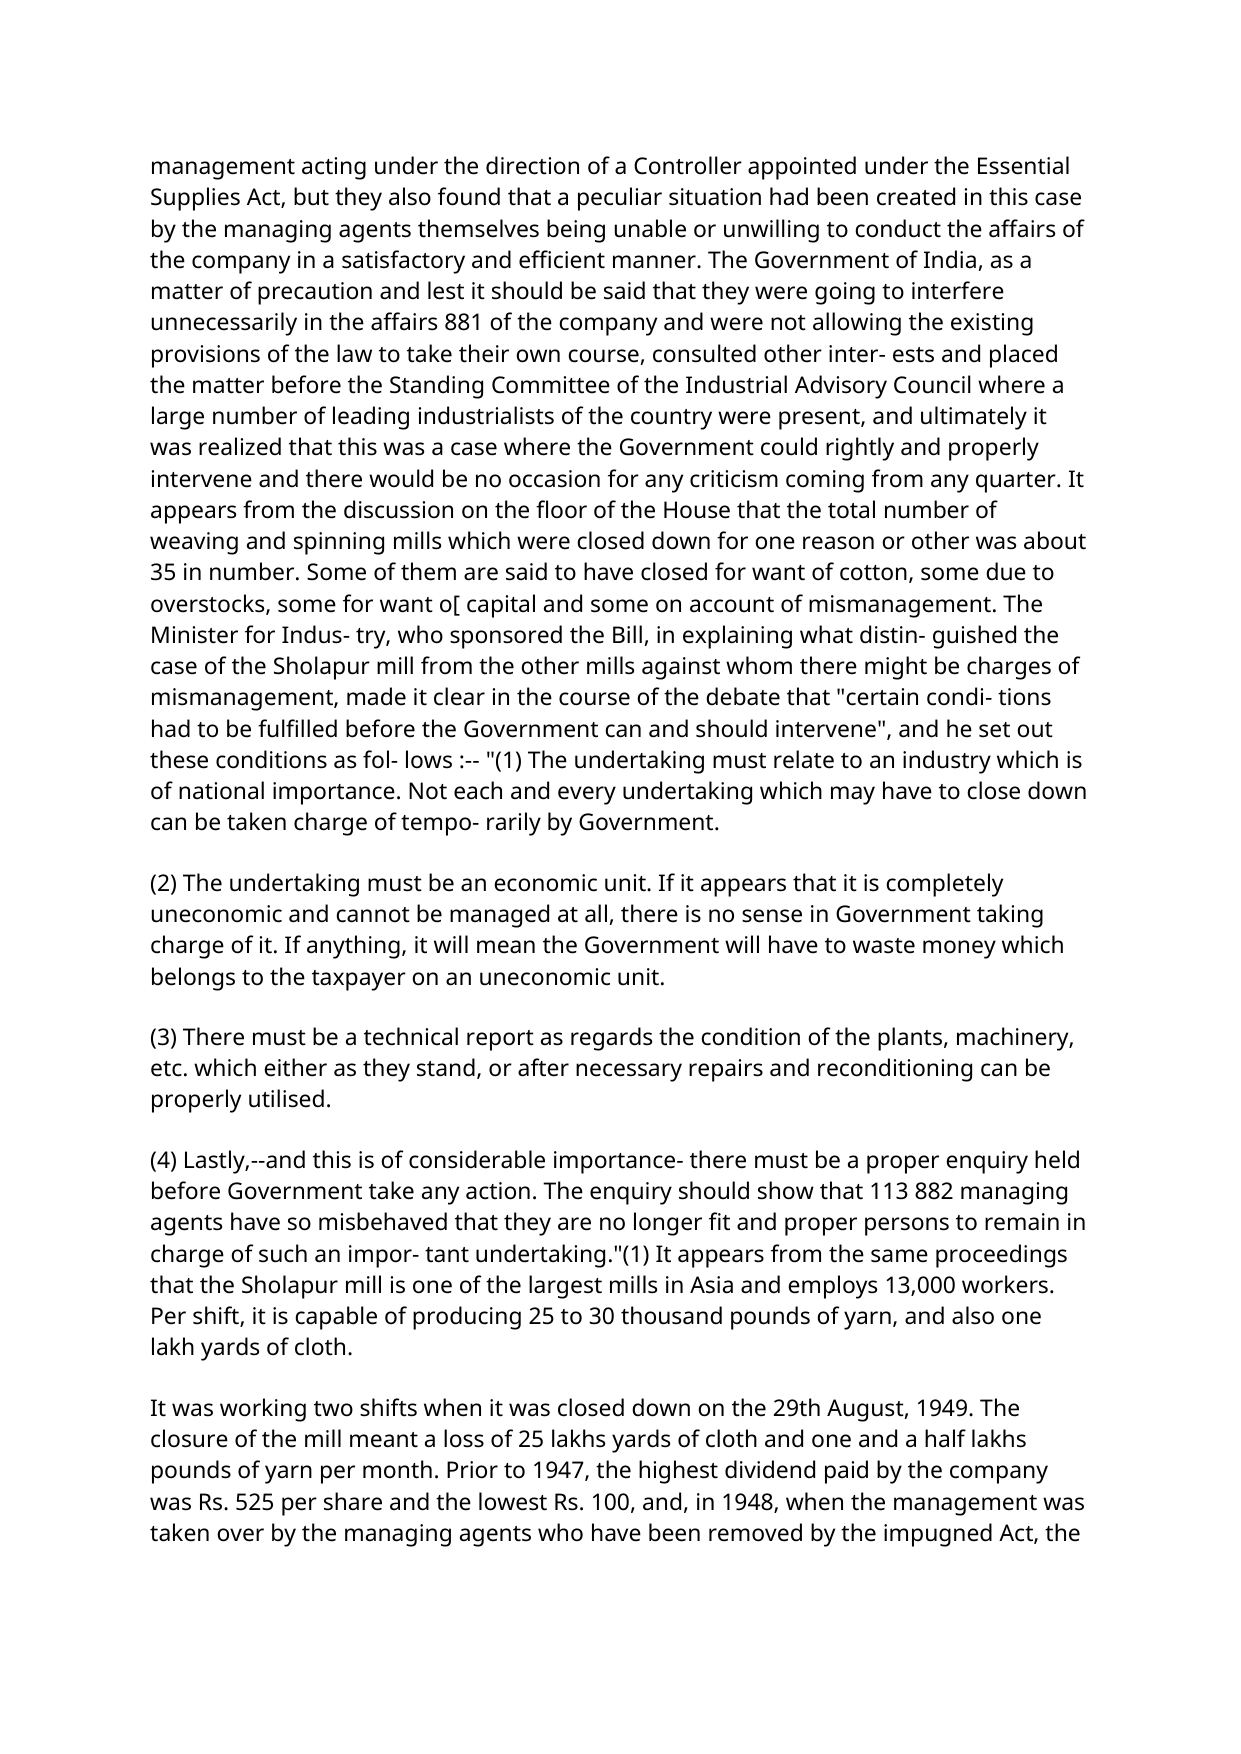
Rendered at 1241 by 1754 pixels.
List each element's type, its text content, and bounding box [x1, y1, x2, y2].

text (3) There must be a technical report as regards the condition of the plants, machinery, etc. which either as they stand, or after necessary repairs and reconditioning can be properly utilised. [150, 1021, 1090, 1114]
text (4) Lastly,--and this is of considerable importance- there must be a proper enquiry held before Government take any action. The enquiry should show that 113 882 managing agents have so misbehaved that they are no longer fit and proper persons to remain in charge of such an impor- tant undertaking."(1) It appears from the same proceedings that the Sholapur mill is one of the largest mills in Asia and employs 13,000 workers. Per shift, it is capable of producing 25 to 30 thousand pounds of yarn, and also one lakh yards of cloth. [150, 1144, 1090, 1362]
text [150, 150, 1090, 837]
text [150, 1392, 1090, 1548]
text (2) The undertaking must be an economic unit. If it appears that it is completely uneconomic and cannot be managed at all, there is no sense in Government taking charge of it. If anything, it will mean the Government will have to waste money which belongs to the taxpayer on an uneconomic unit. [150, 867, 1090, 992]
